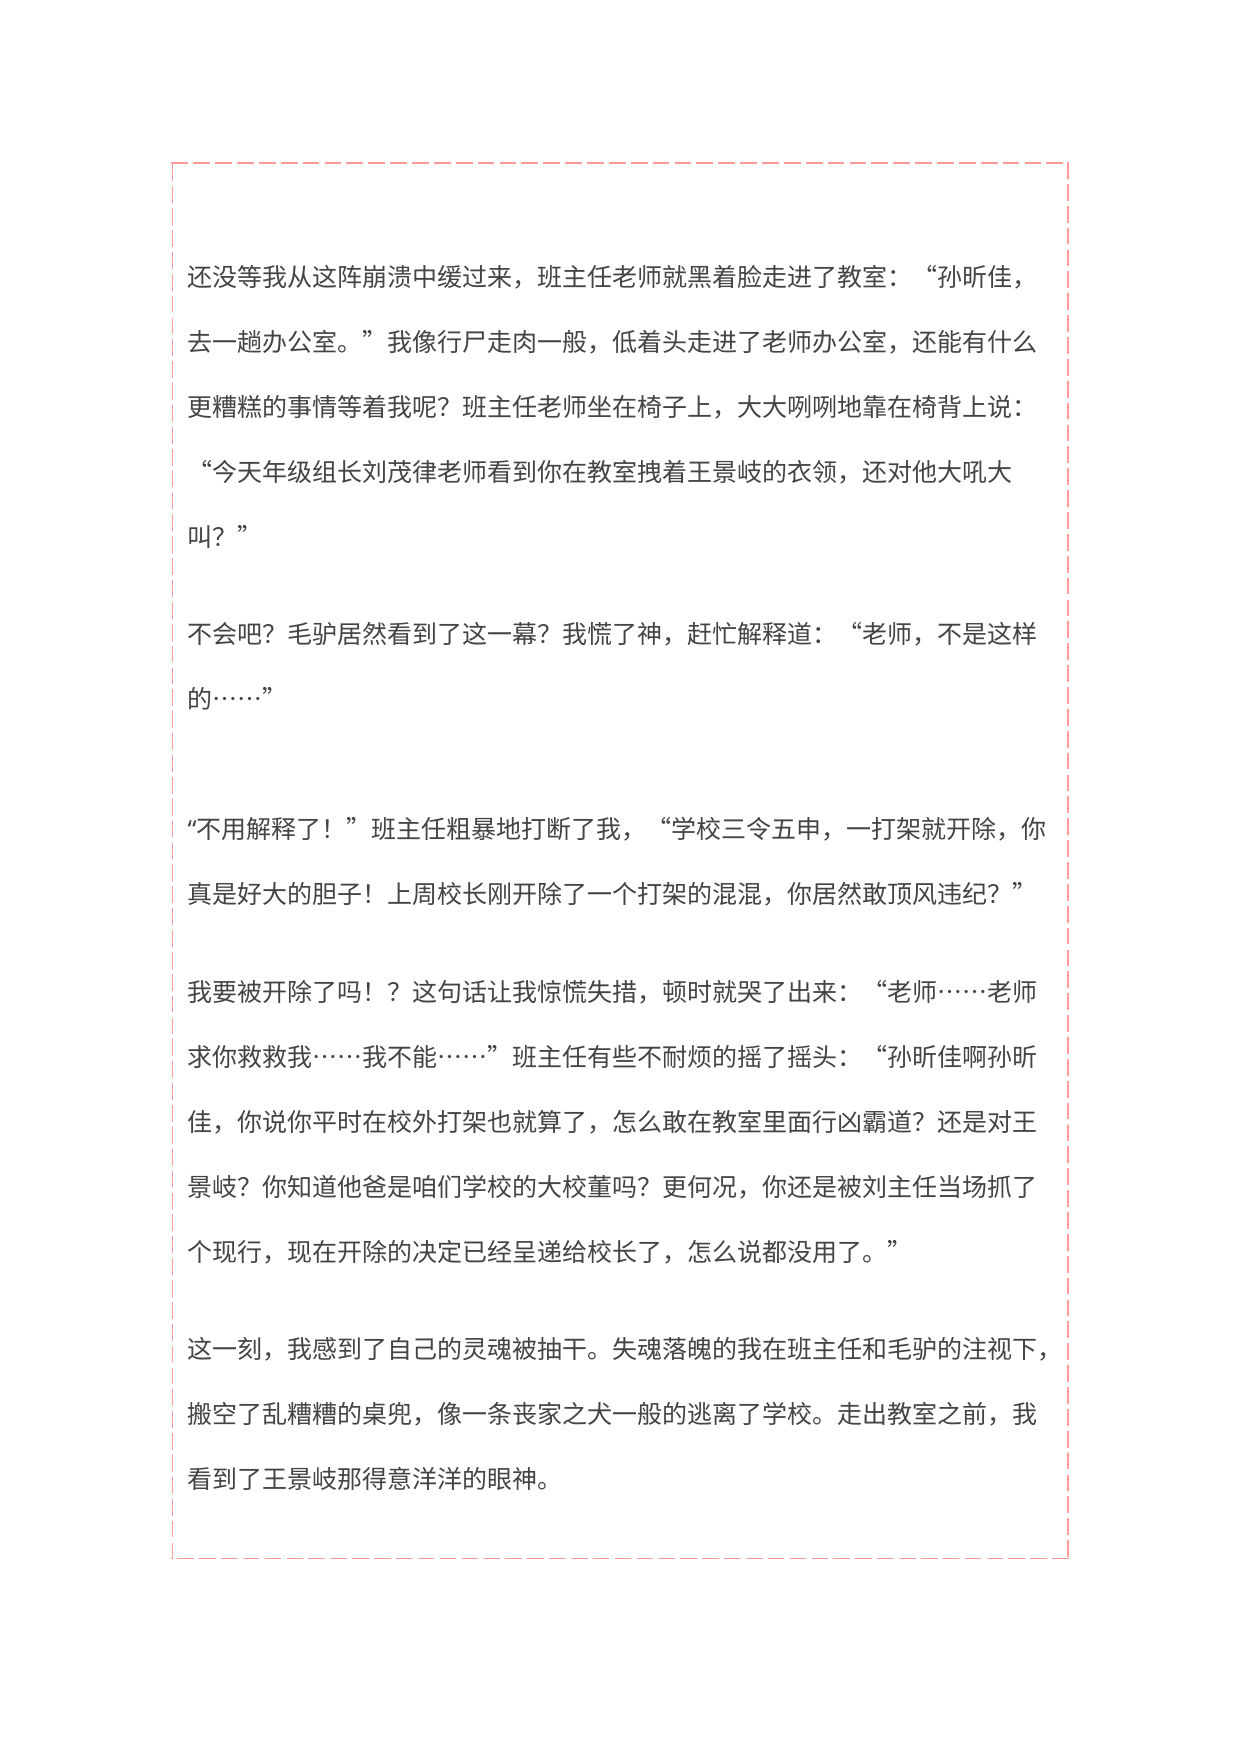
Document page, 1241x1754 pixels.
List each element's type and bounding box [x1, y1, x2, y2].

text [171, 162, 1069, 1559]
